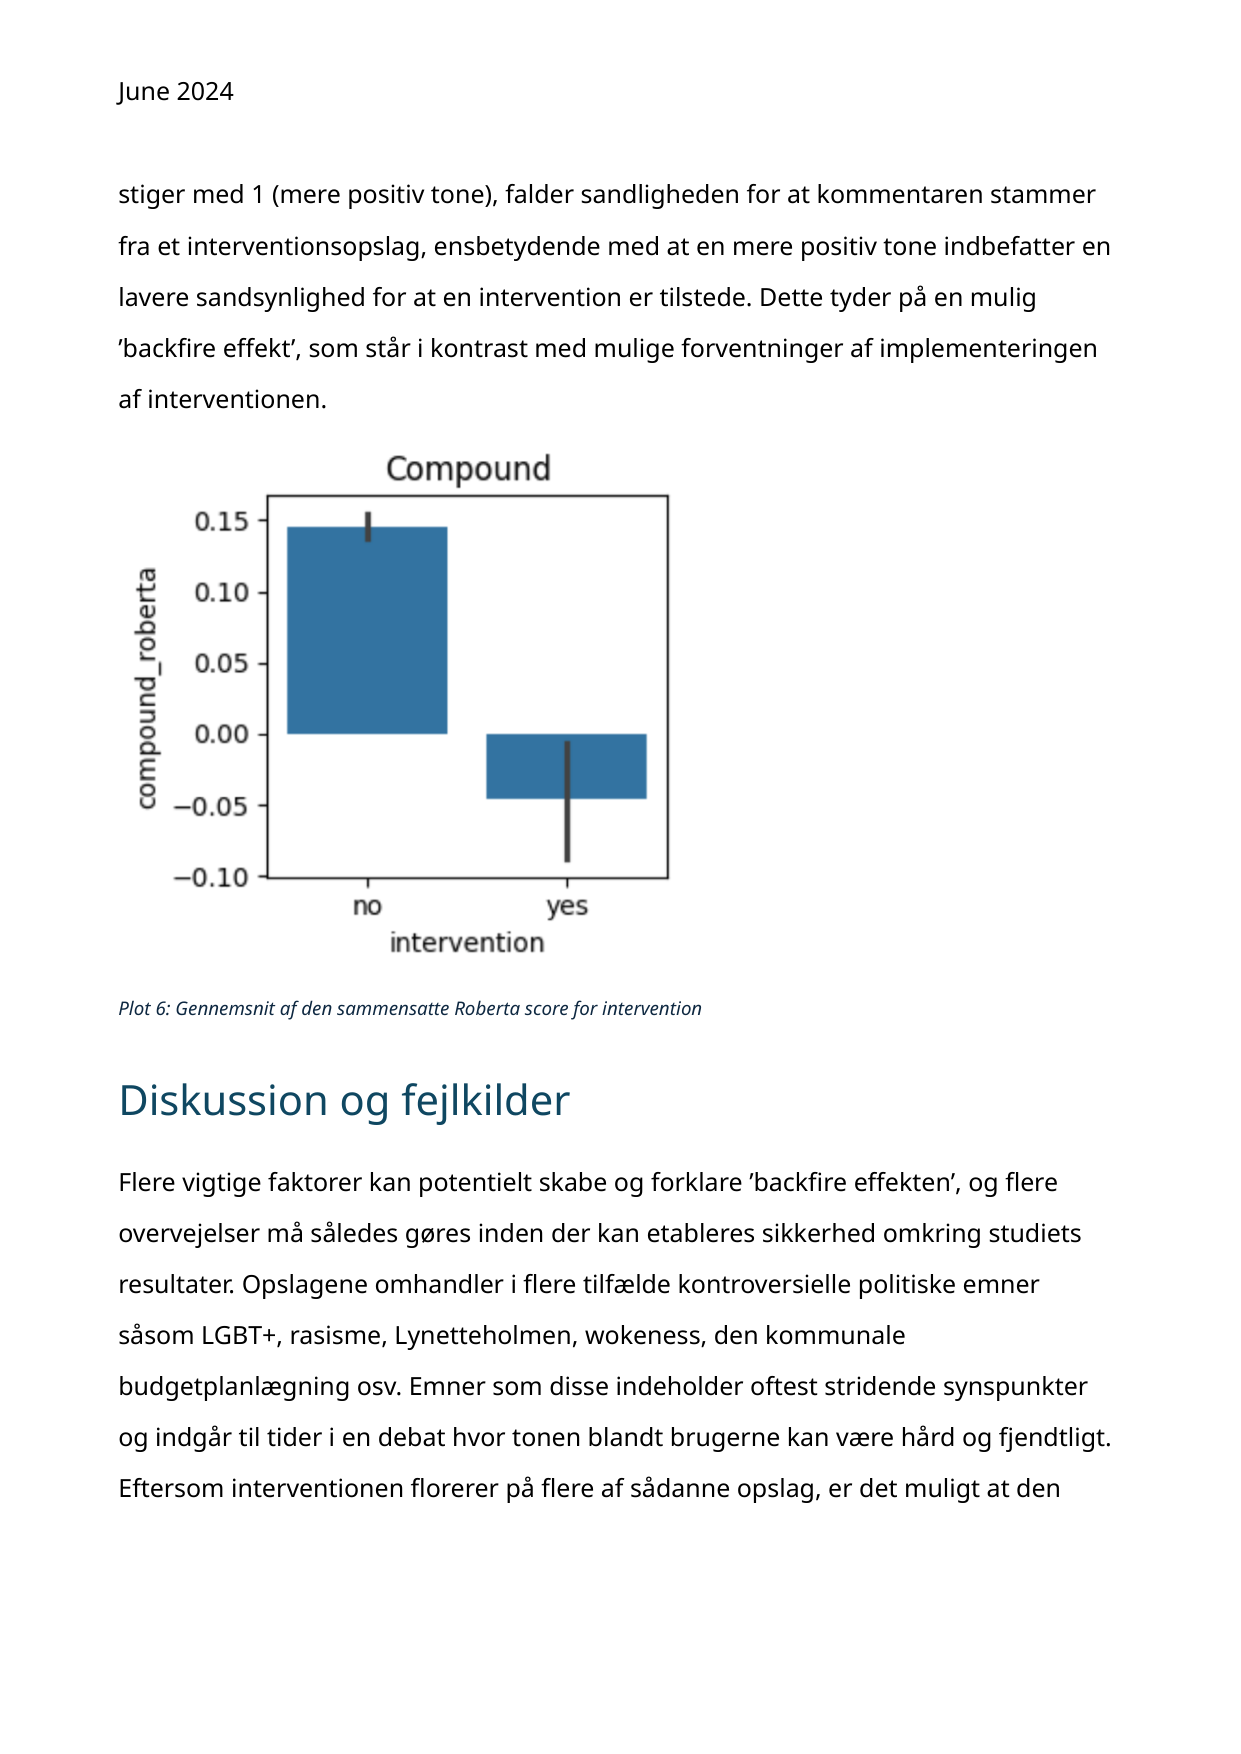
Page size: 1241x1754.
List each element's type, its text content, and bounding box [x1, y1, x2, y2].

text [118, 1164, 1122, 1505]
subtitle Diskussion og fejlkilder [118, 1071, 1122, 1128]
picture [118, 432, 698, 979]
text Plot 6: Gennemsnit af den sammensatte Roberta score for intervention [118, 995, 1122, 1021]
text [118, 177, 1122, 415]
